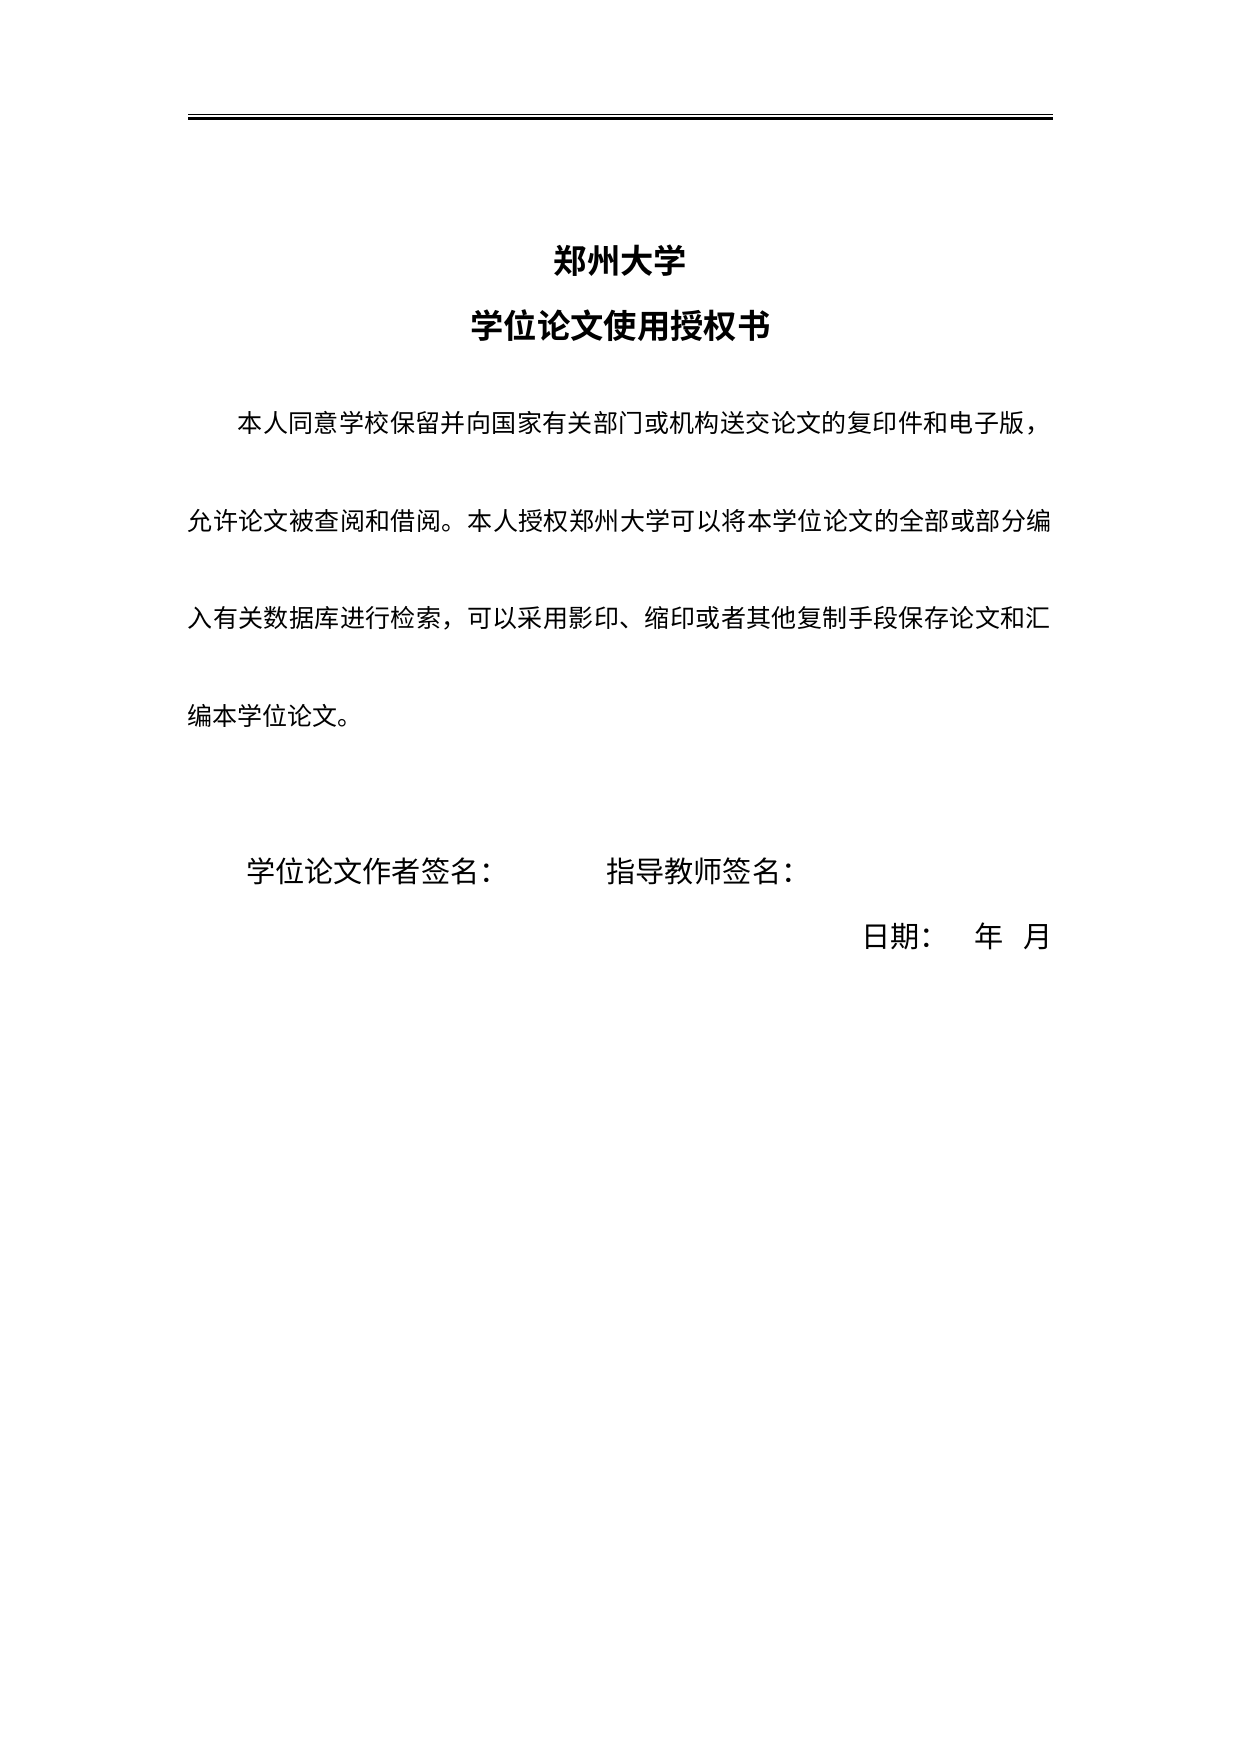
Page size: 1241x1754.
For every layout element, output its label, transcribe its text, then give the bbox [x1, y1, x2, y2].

text 本人同意学校保留并向国家有关部门或机构送交论文的复印件和电子版，允许论文被查阅和借阅。本人授权郑州大学可以将本学位论文的全部或部分编入有关数据库进行检索，可以采用影印、缩印或者其他复制手段保存论文和汇编本学位论文。 [187, 389, 1053, 747]
text 学位论文作者签名： 指导教师签名： [187, 837, 1053, 902]
text 日期： 年 月 [187, 902, 1053, 967]
text 郑州大学 [187, 227, 1053, 292]
text 学位论文使用授权书 [187, 292, 1053, 357]
